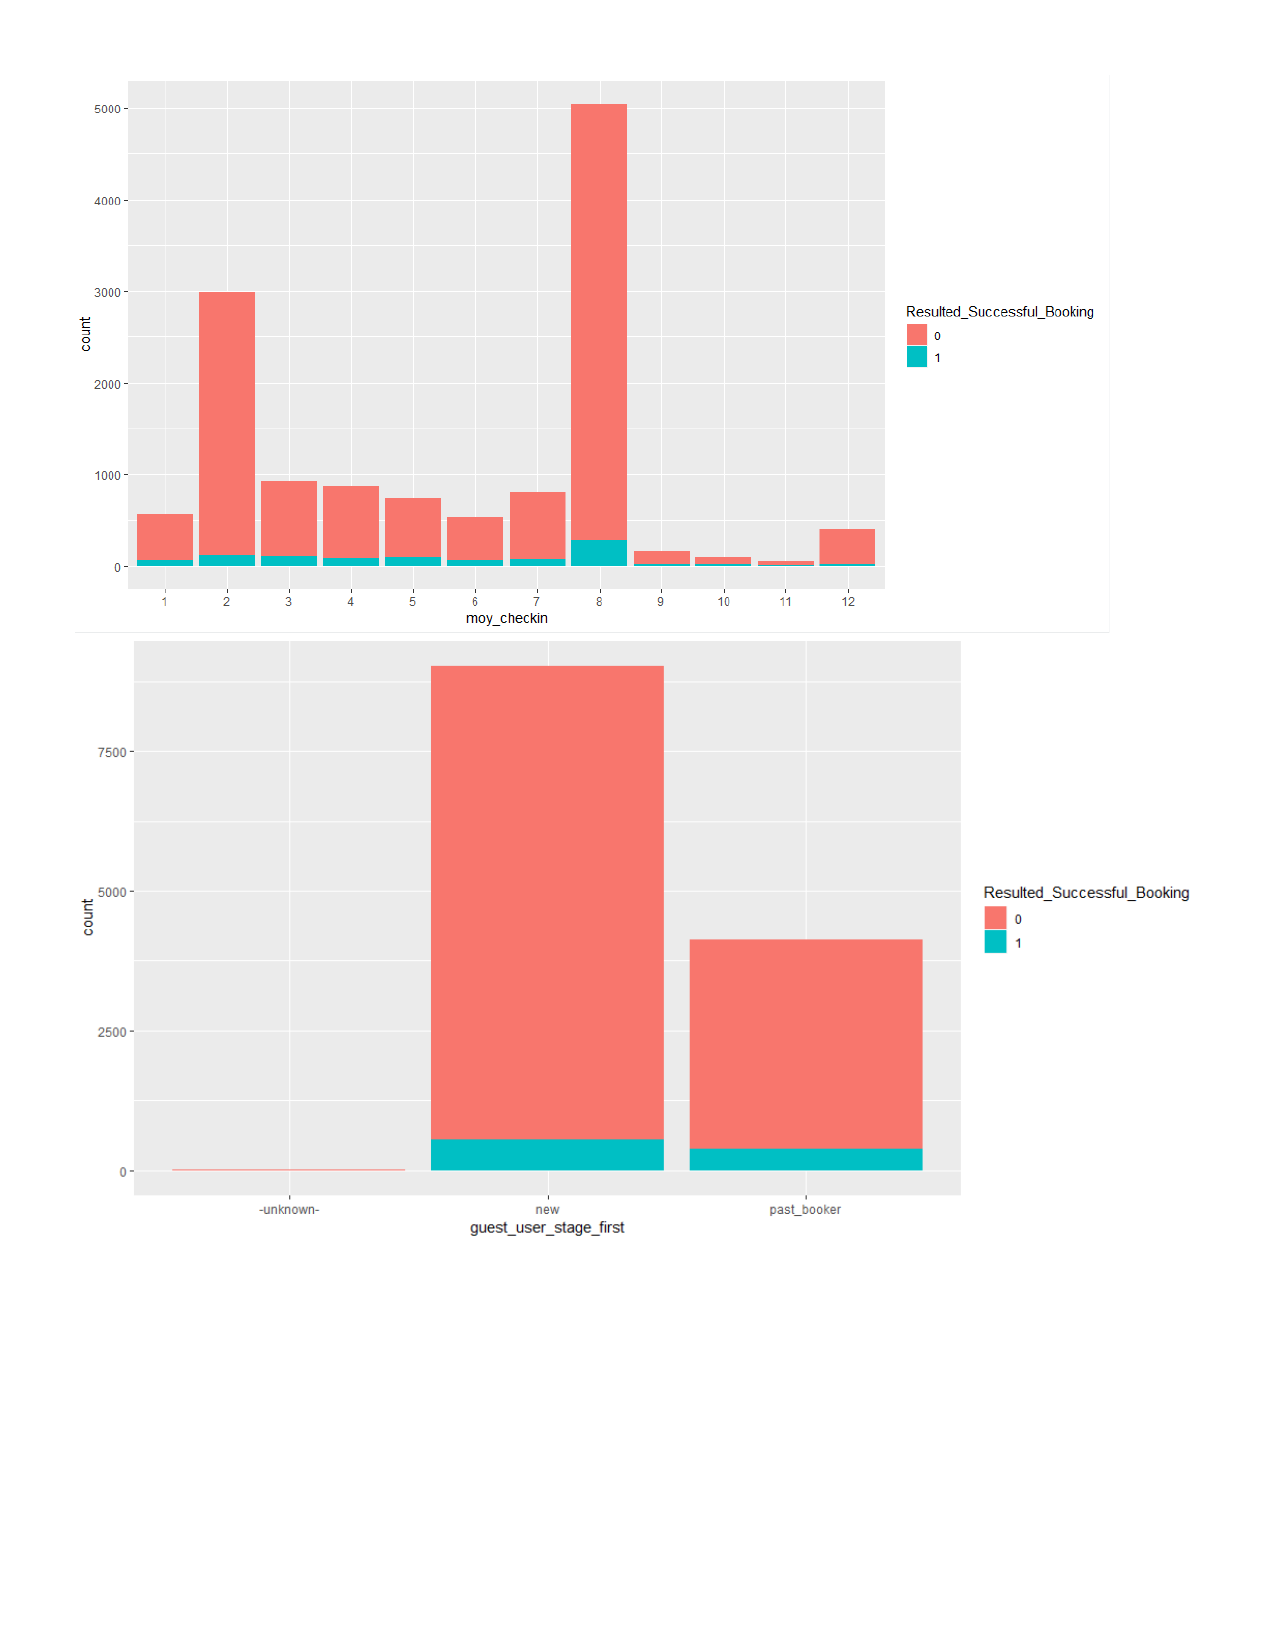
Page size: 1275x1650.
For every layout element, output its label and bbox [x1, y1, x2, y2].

picture [75, 640, 1200, 1243]
picture [75, 75, 1110, 633]
